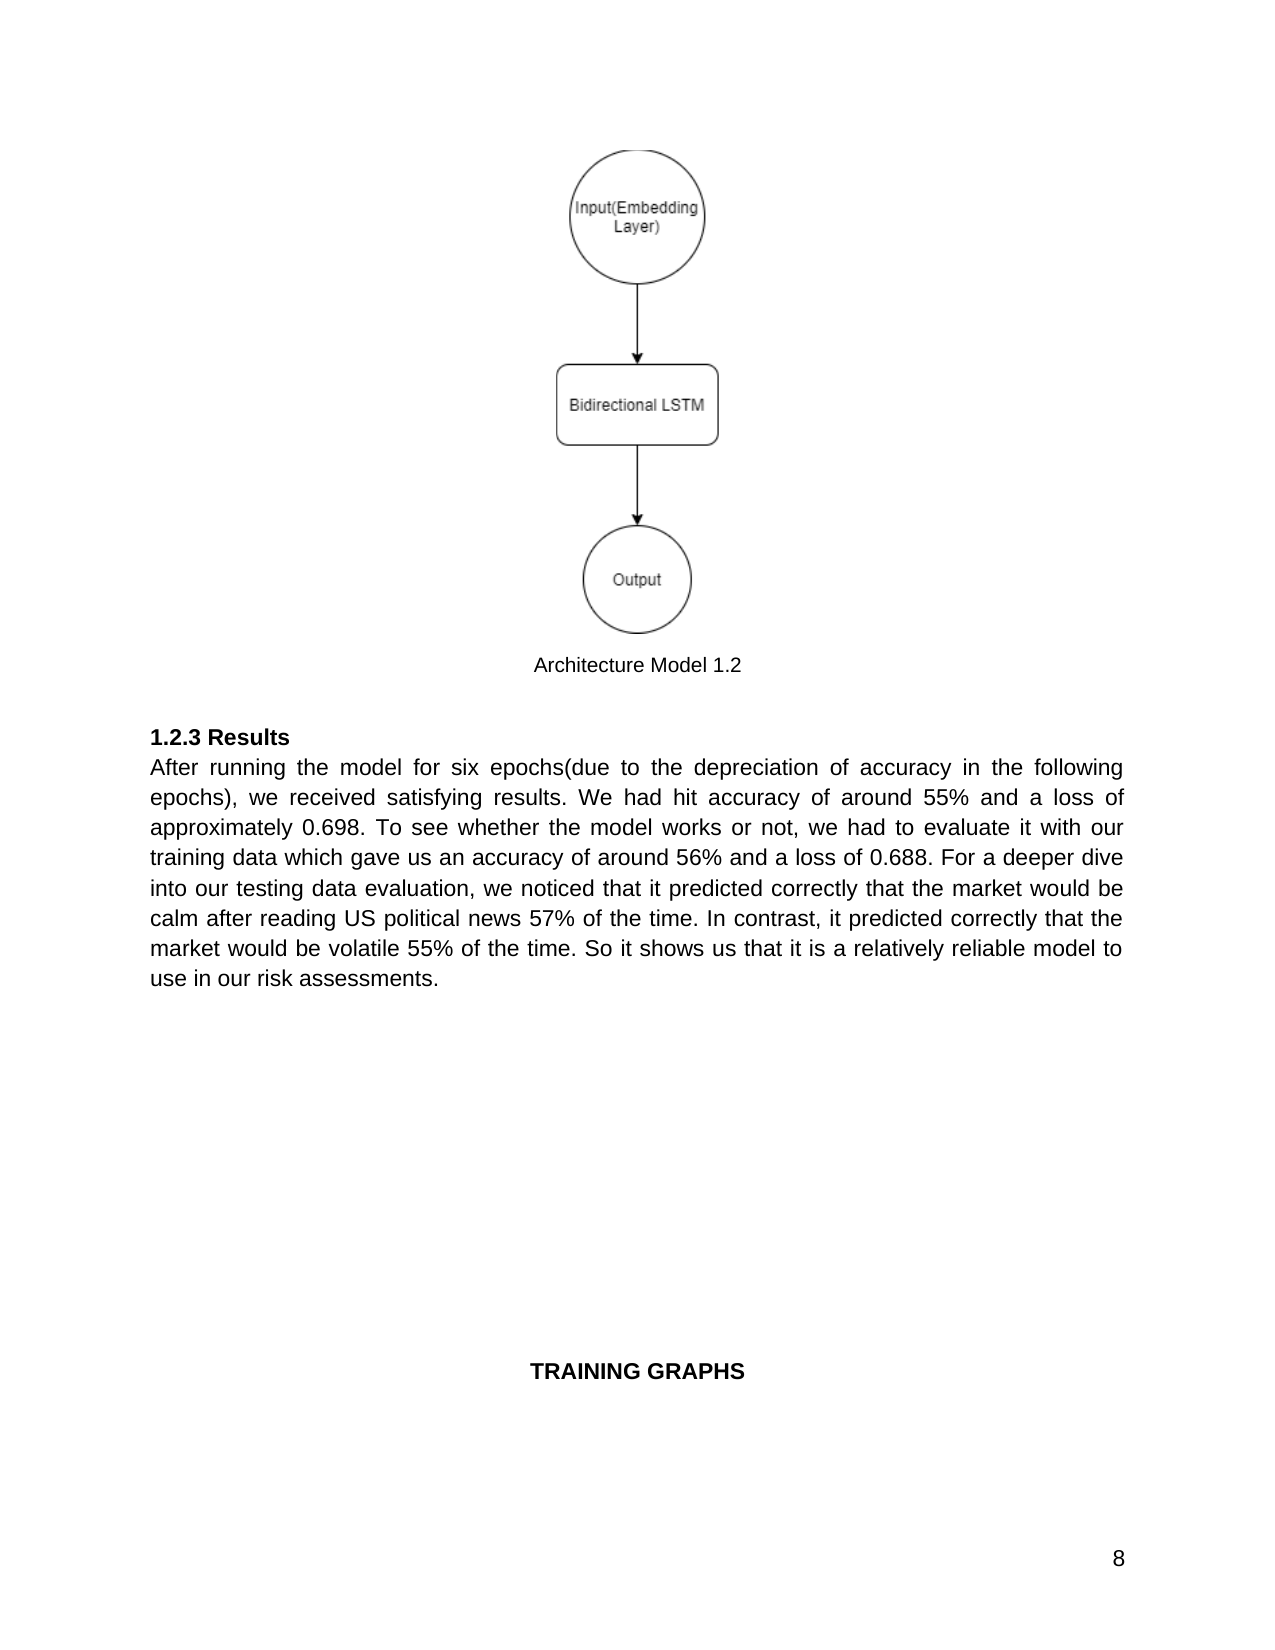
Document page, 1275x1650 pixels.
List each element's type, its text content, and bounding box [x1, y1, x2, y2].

picture [556, 150, 719, 634]
text TRAINING GRAPHS [150, 1358, 1125, 1384]
subtitle 1.2.3 Results [150, 723, 1125, 750]
text After running the model for six epochs(due to the depreciation of accuracy in the following epochs), we received satisfying results. We had hit accuracy of around 55% and a loss of approximately 0.698. To see whether the model works or not, we had to evaluate it with our training data which gave us an accuracy of around 56% and a loss of 0.688. For a deeper dive into our testing data evaluation, we noticed that it predicted correctly that the market would be calm after reading US political news 57% of the time. In contrast, it predicted correctly that the market would be volatile 55% of the time. So it shows us that it is a relatively reliable model to use in our risk assessments. [150, 754, 1125, 991]
